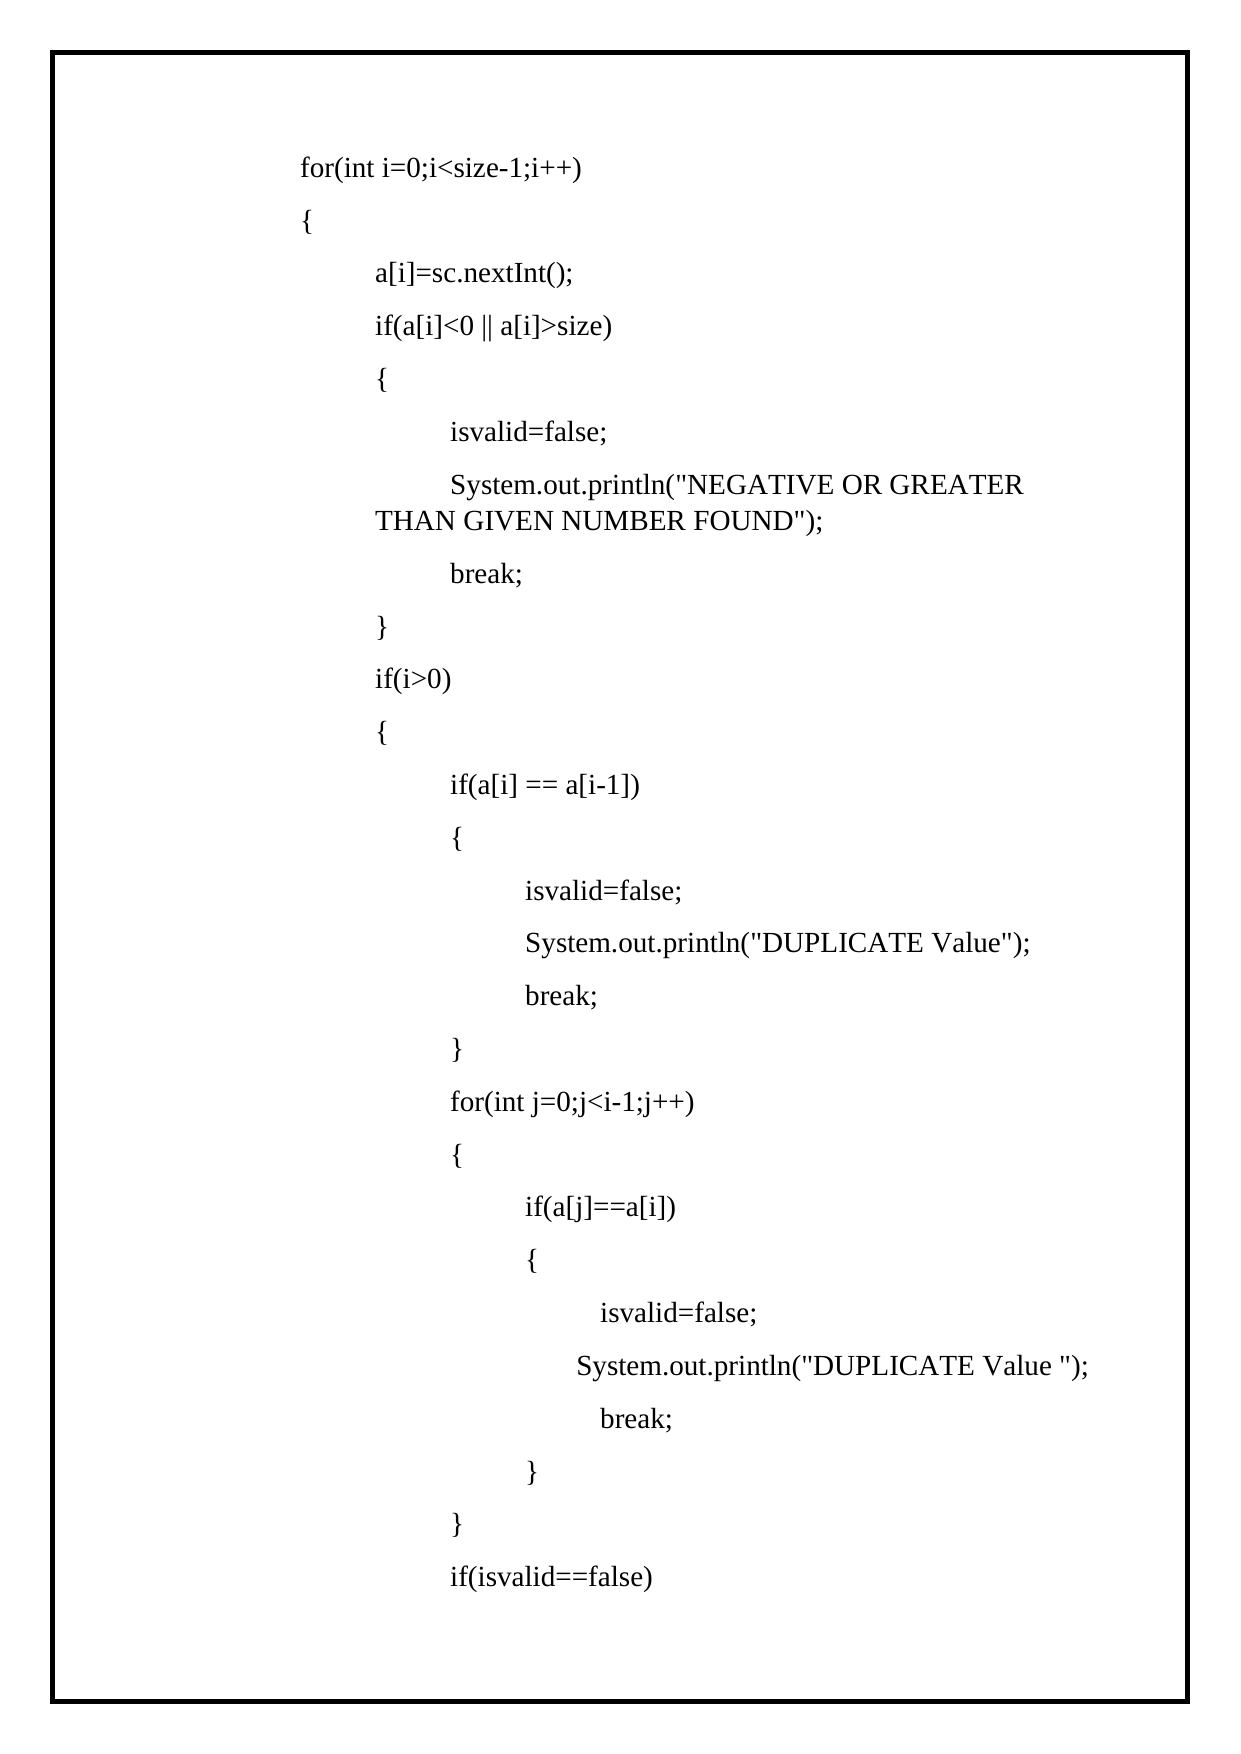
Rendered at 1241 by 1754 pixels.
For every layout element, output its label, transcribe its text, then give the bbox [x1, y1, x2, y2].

text } [150, 1454, 1090, 1487]
text if(isvalid==false) [150, 1559, 1090, 1593]
text } [150, 609, 1090, 642]
text } [150, 1031, 1090, 1065]
text { [150, 714, 1090, 748]
text for(int i=0;i<size-1;i++) [150, 150, 1090, 183]
text isvalid=false; [150, 1295, 1090, 1329]
text if(a[j]==a[i]) [150, 1189, 1090, 1223]
text isvalid=false; [150, 873, 1090, 906]
text if(i>0) [150, 661, 1090, 695]
text break; [150, 1401, 1090, 1434]
text System.out.println("DUPLICATE Value "); [150, 1348, 1090, 1382]
text break; [150, 978, 1090, 1012]
text { [150, 820, 1090, 853]
text { [150, 1242, 1090, 1276]
text a[i]=sc.nextInt(); [150, 256, 1090, 289]
text for(int j=0;j<i-1;j++) [150, 1084, 1090, 1117]
text System.out.println("DUPLICATE Value"); [150, 926, 1090, 959]
text if(a[i]<0 || a[i]>size) [150, 308, 1090, 342]
text System.out.println("NEGATIVE OR GREATER THAN GIVEN NUMBER FOUND"); [375, 467, 1090, 537]
text isvalid=false; [150, 414, 1090, 448]
text } [150, 1506, 1090, 1540]
text { [150, 203, 1090, 236]
text if(a[i] == a[i-1]) [150, 767, 1090, 801]
text { [150, 1137, 1090, 1170]
text { [150, 361, 1090, 395]
text break; [150, 556, 1090, 589]
